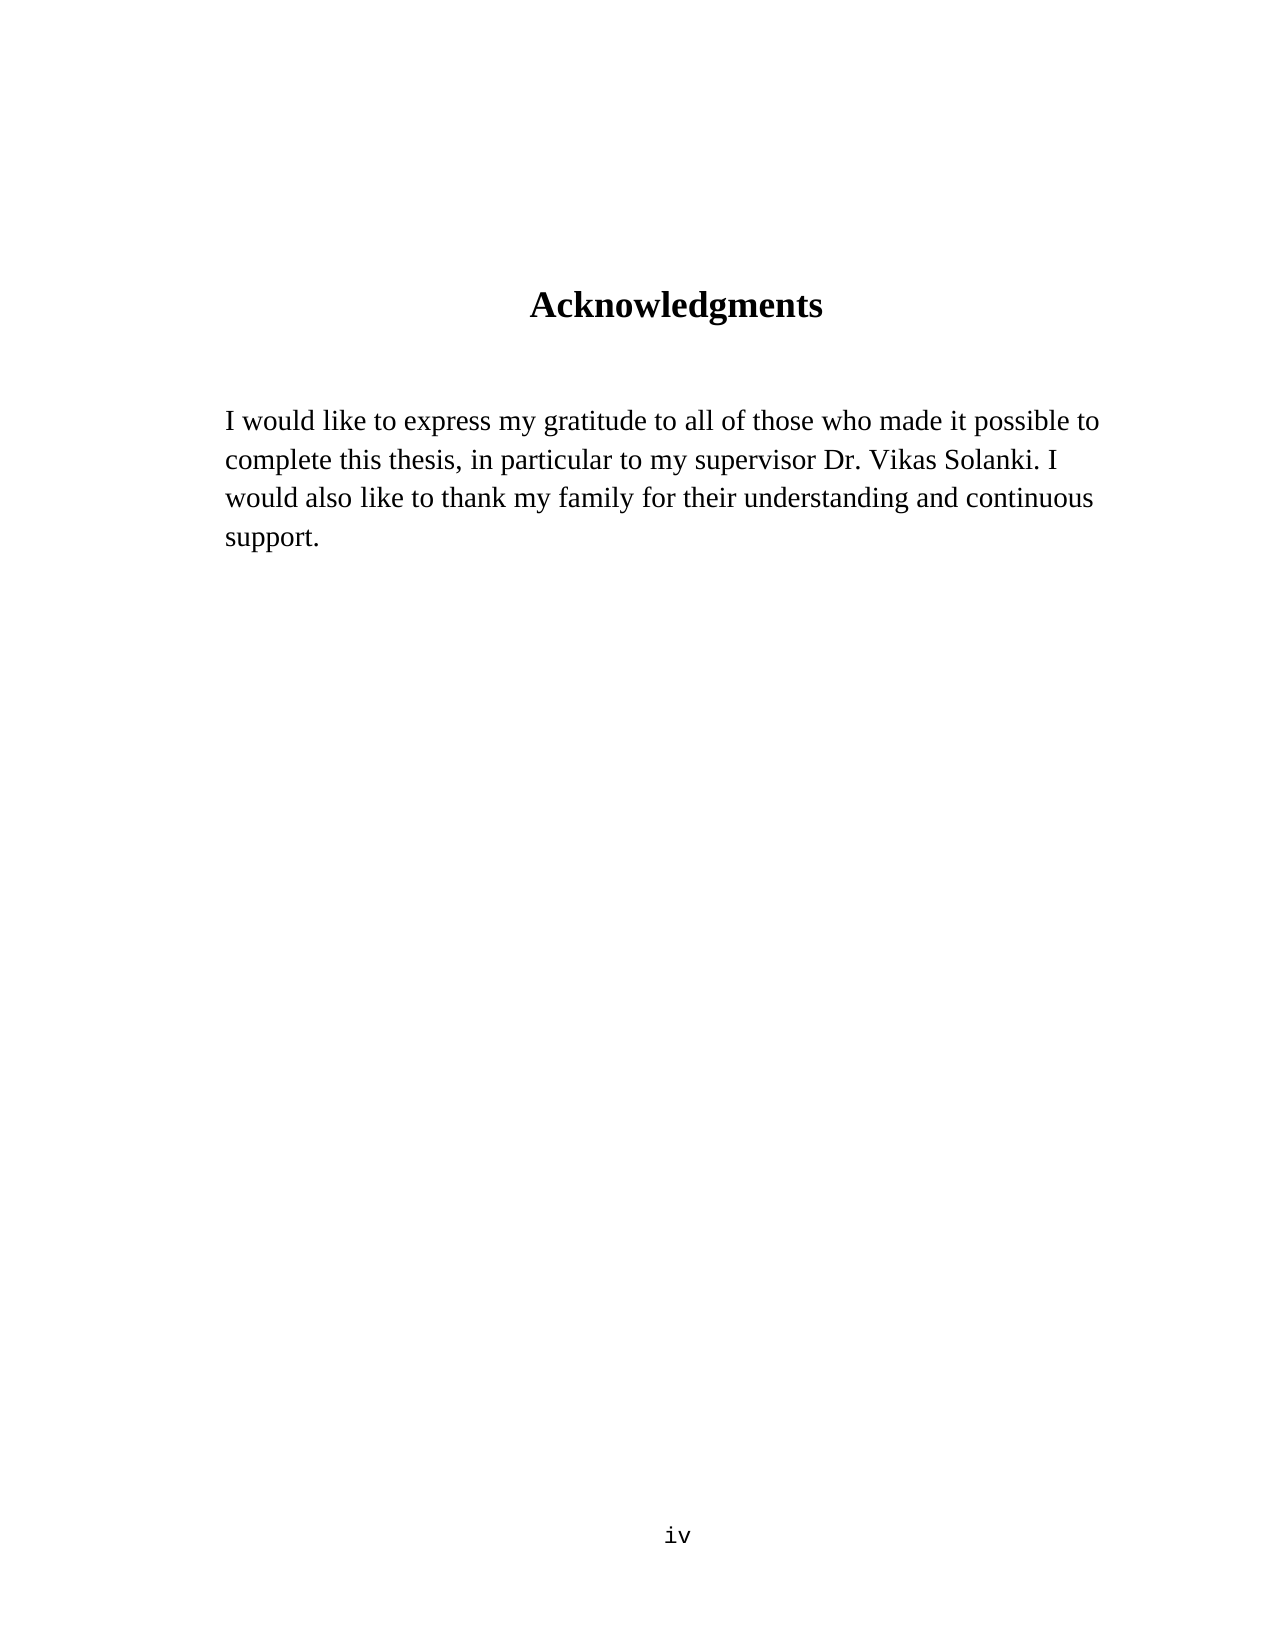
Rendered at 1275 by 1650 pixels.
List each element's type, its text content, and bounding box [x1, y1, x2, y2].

subtitle I would like to express my gratitude to all of those who made it possible to complete this thesis, in particular to my supervisor Dr. Vikas Solanki. I would also like to thank my family for their understanding and continuous support. [225, 403, 1125, 553]
subtitle Acknowledgments [416, 283, 937, 326]
